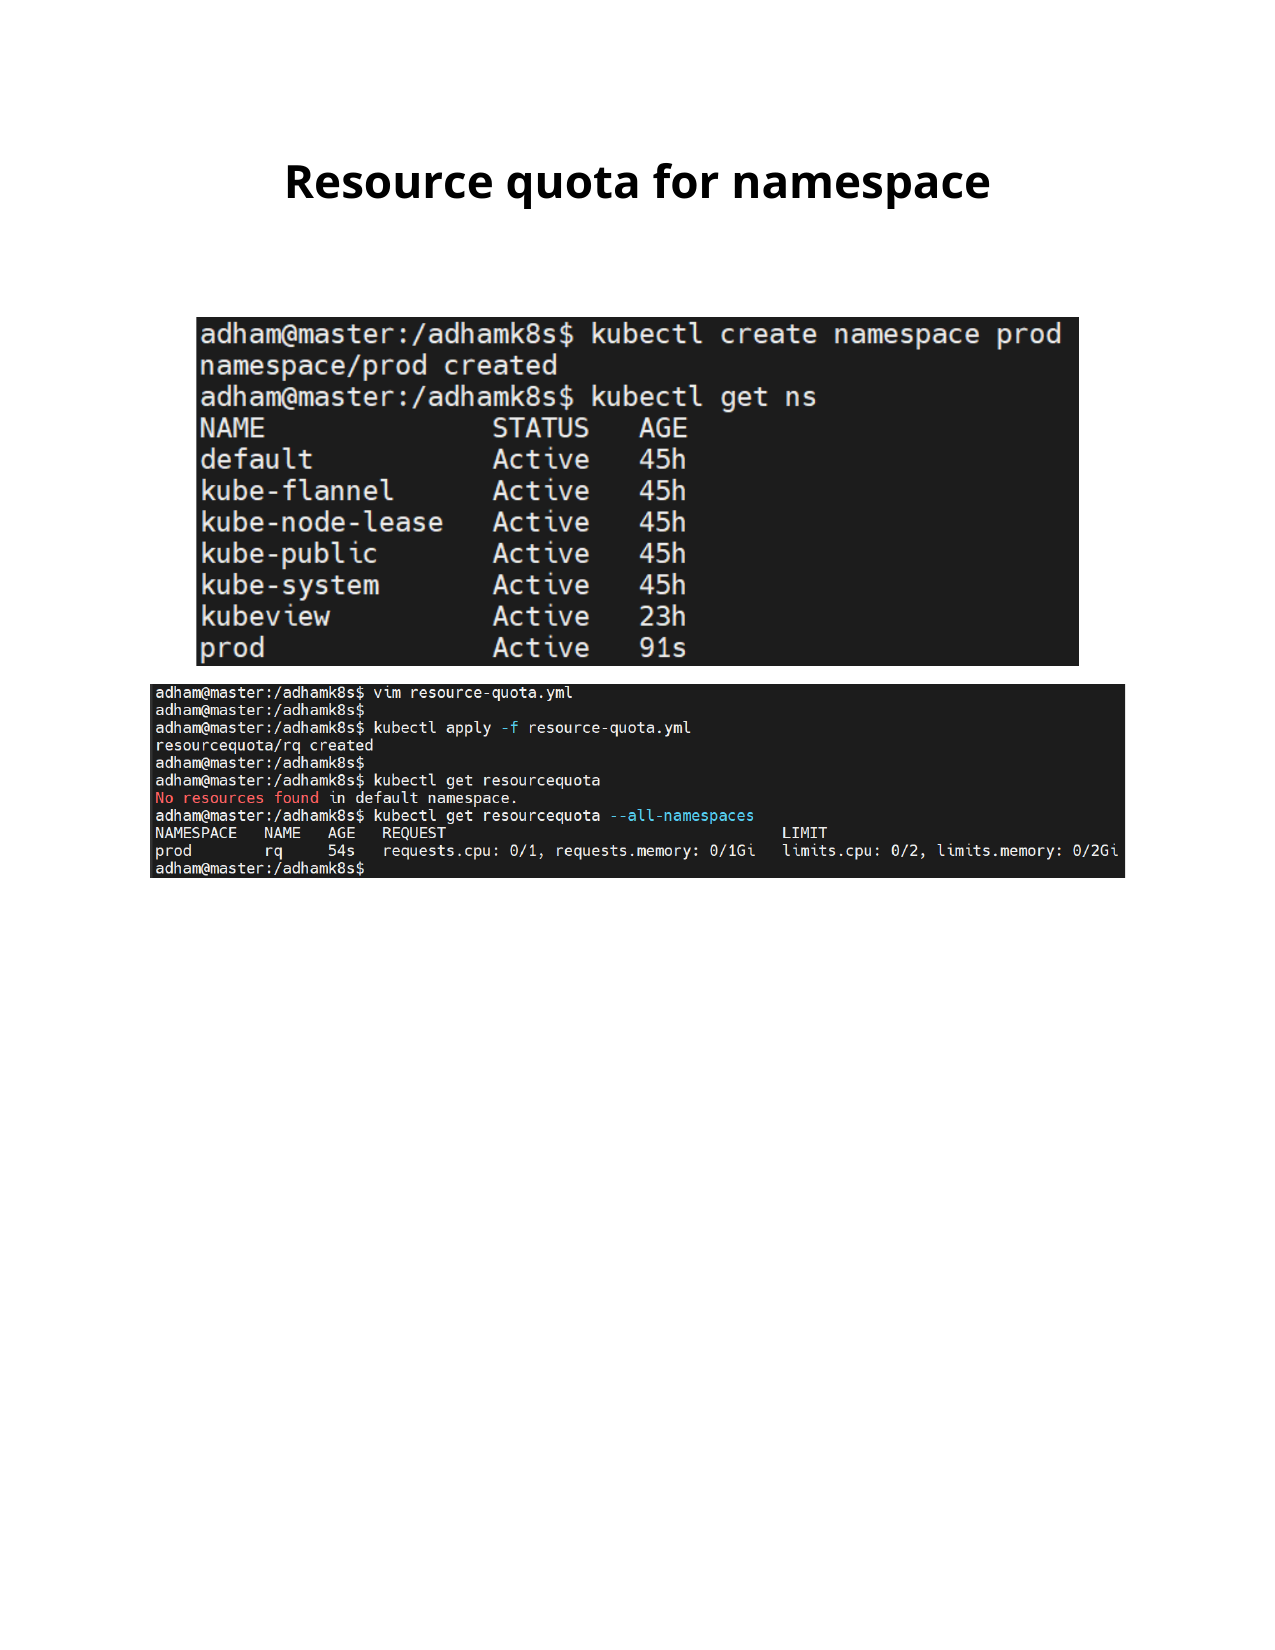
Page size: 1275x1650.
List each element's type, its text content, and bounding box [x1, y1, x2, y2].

text Resource quota for namespace [150, 150, 1125, 212]
picture [150, 684, 1125, 878]
picture [196, 317, 1079, 666]
